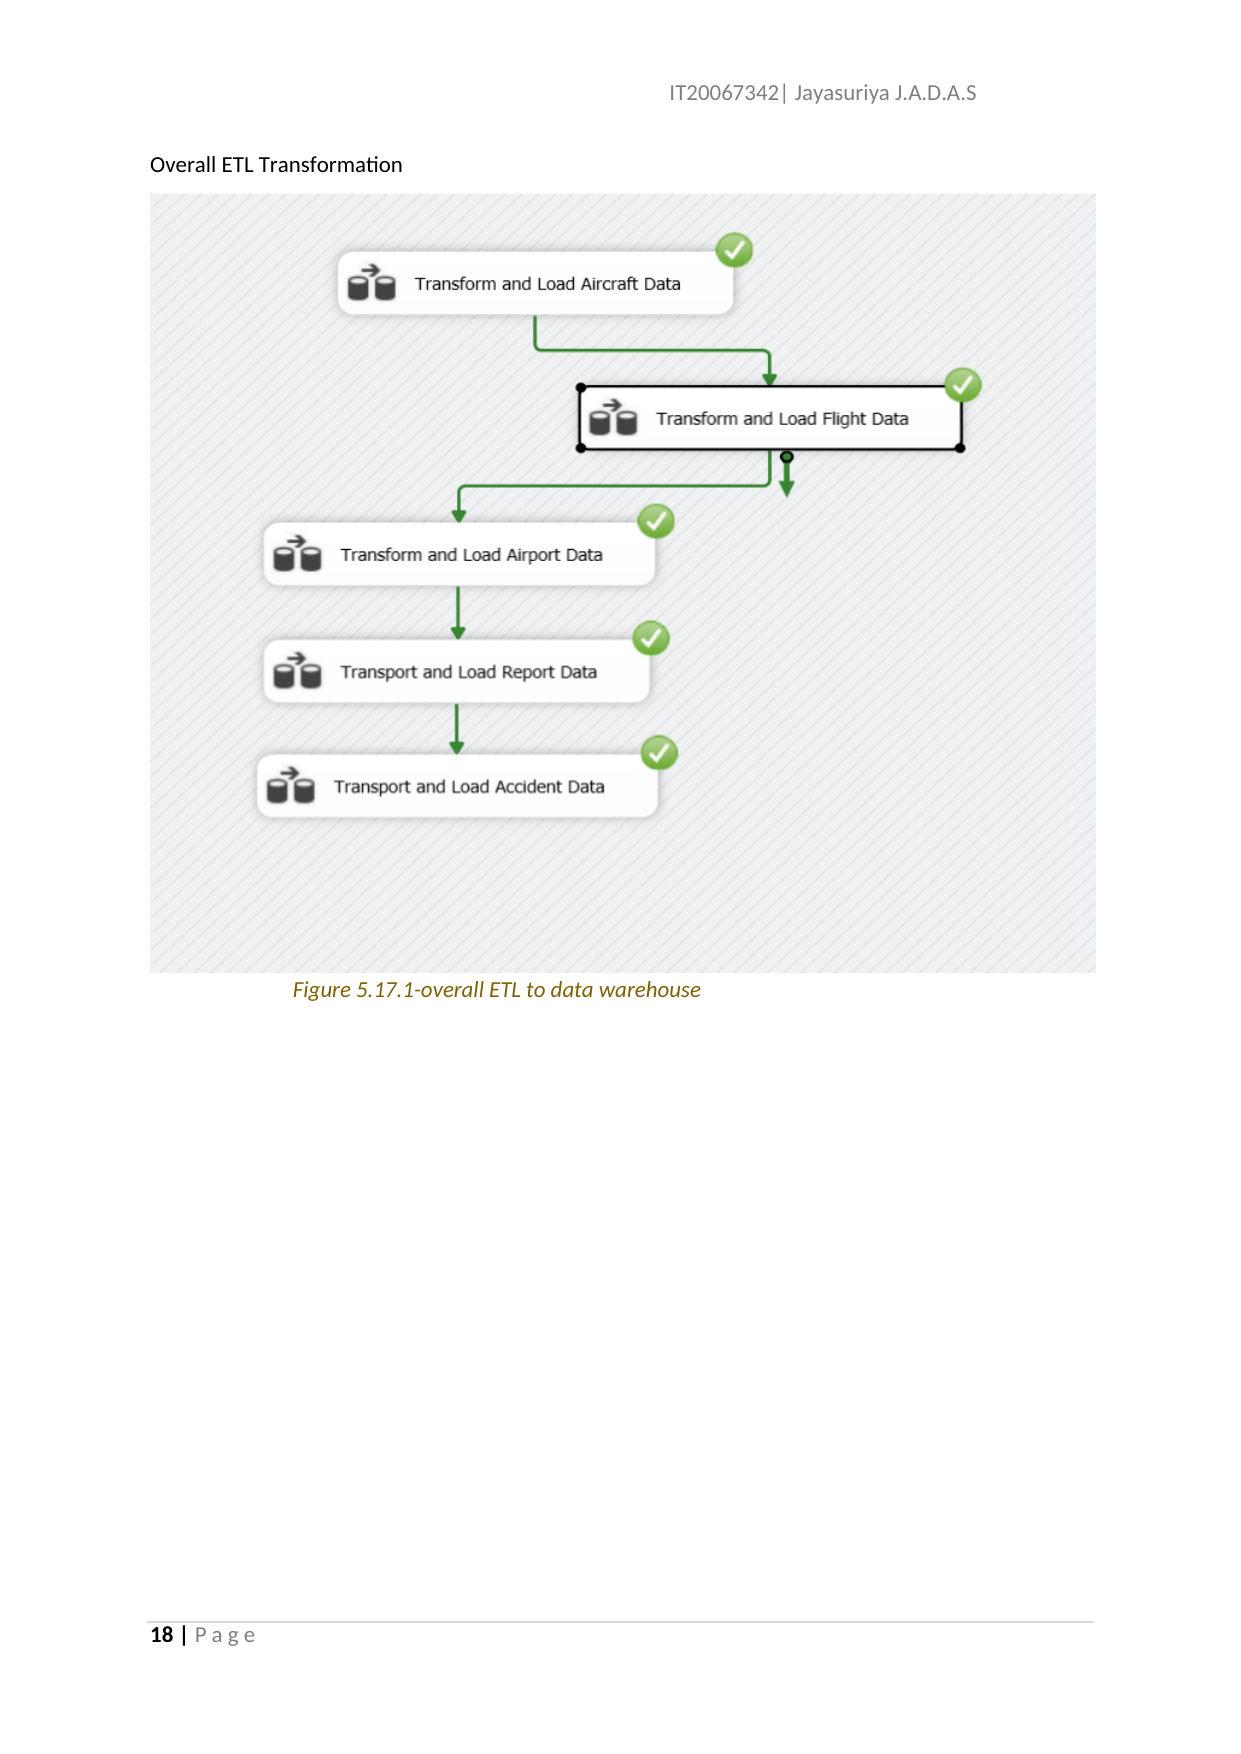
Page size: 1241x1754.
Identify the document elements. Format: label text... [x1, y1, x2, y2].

text Overall ETL Transformation [150, 150, 1096, 178]
picture [150, 190, 1097, 973]
text Figure 5.17.1-overall ETL to data warehouse [148, 975, 1096, 1003]
